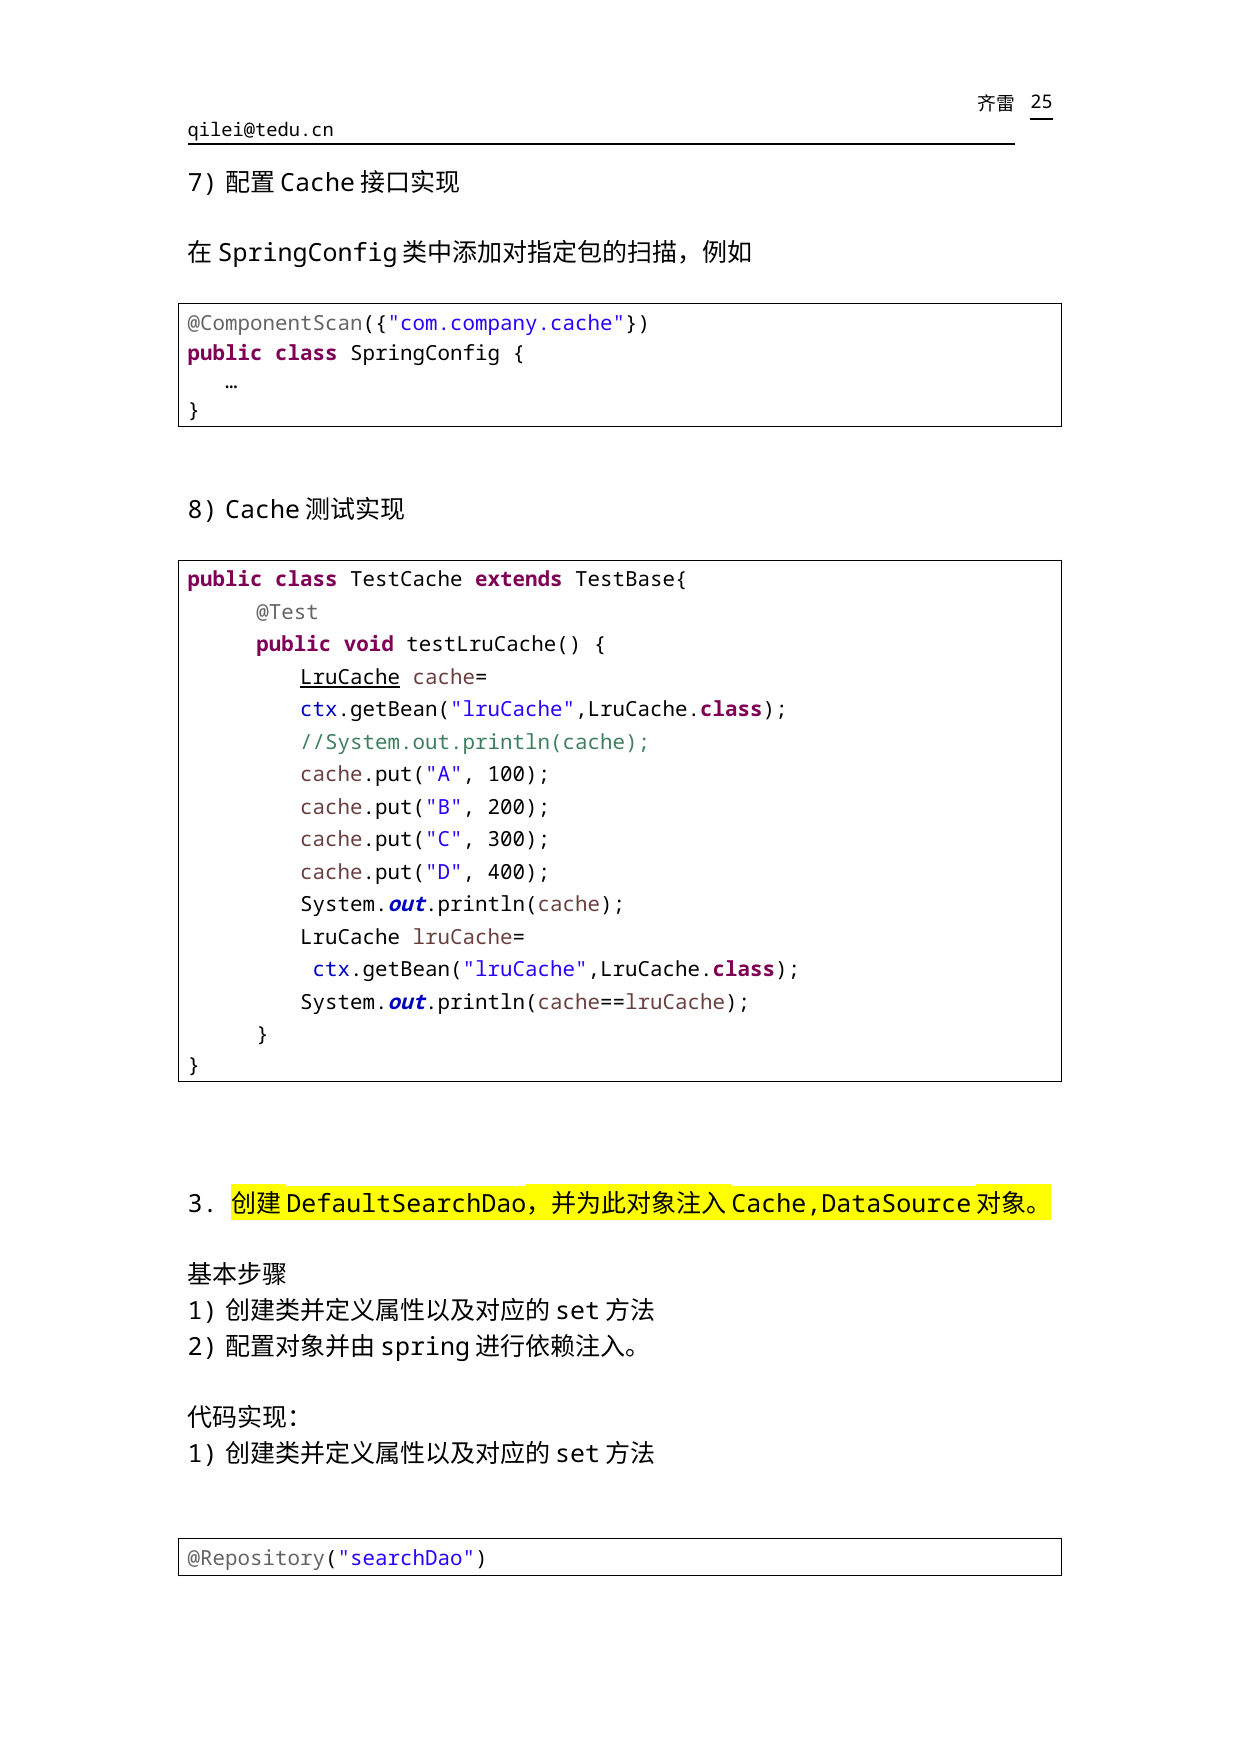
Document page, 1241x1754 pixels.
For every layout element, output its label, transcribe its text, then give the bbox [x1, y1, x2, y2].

text public void testLruCache() { [187, 628, 1053, 660]
text public class TestCache extends TestBase{ [179, 561, 1061, 595]
text } [179, 392, 1061, 426]
text ctx.getBean("lruCache",LruCache.class); [187, 953, 1053, 985]
text } [179, 1047, 1061, 1081]
list Cache测试实现 [187, 489, 1053, 525]
list 配置对象并由spring进行依赖注入。 [187, 1327, 1053, 1363]
text ctx.getBean("lruCache",LruCache.class); [187, 693, 1053, 725]
list 创建类并定义属性以及对应的set方法 [187, 1433, 1053, 1469]
text … [187, 367, 1053, 392]
text System.out.println(cache); [187, 888, 1053, 920]
text LruCache lruCache= [187, 920, 1053, 953]
text cache.put("A", 100); [187, 758, 1053, 790]
text 代码实现： [187, 1397, 1053, 1433]
list 创建类并定义属性以及对应的set方法 [187, 1290, 1053, 1327]
text cache.put("B", 200); [187, 790, 1053, 823]
text cache.put("D", 400); [187, 855, 1053, 888]
text } [187, 1018, 1053, 1047]
list 配置Cache接口实现 [187, 162, 1053, 198]
text System.out.println(cache==lruCache); [187, 985, 1053, 1018]
text @ComponentScan({"com.company.cache"}) [179, 304, 1061, 338]
text 在SpringConfig类中添加对指定包的扫描，例如 [187, 232, 1053, 268]
text cache.put("C", 300); [187, 823, 1053, 855]
text 基本步骤 [187, 1254, 1053, 1290]
text @Test [187, 595, 1053, 628]
text public class SpringConfig { [187, 338, 1053, 367]
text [179, 1539, 1061, 1575]
text //System.out.println(cache); [187, 725, 1053, 758]
text LruCache cache= [187, 660, 1053, 693]
